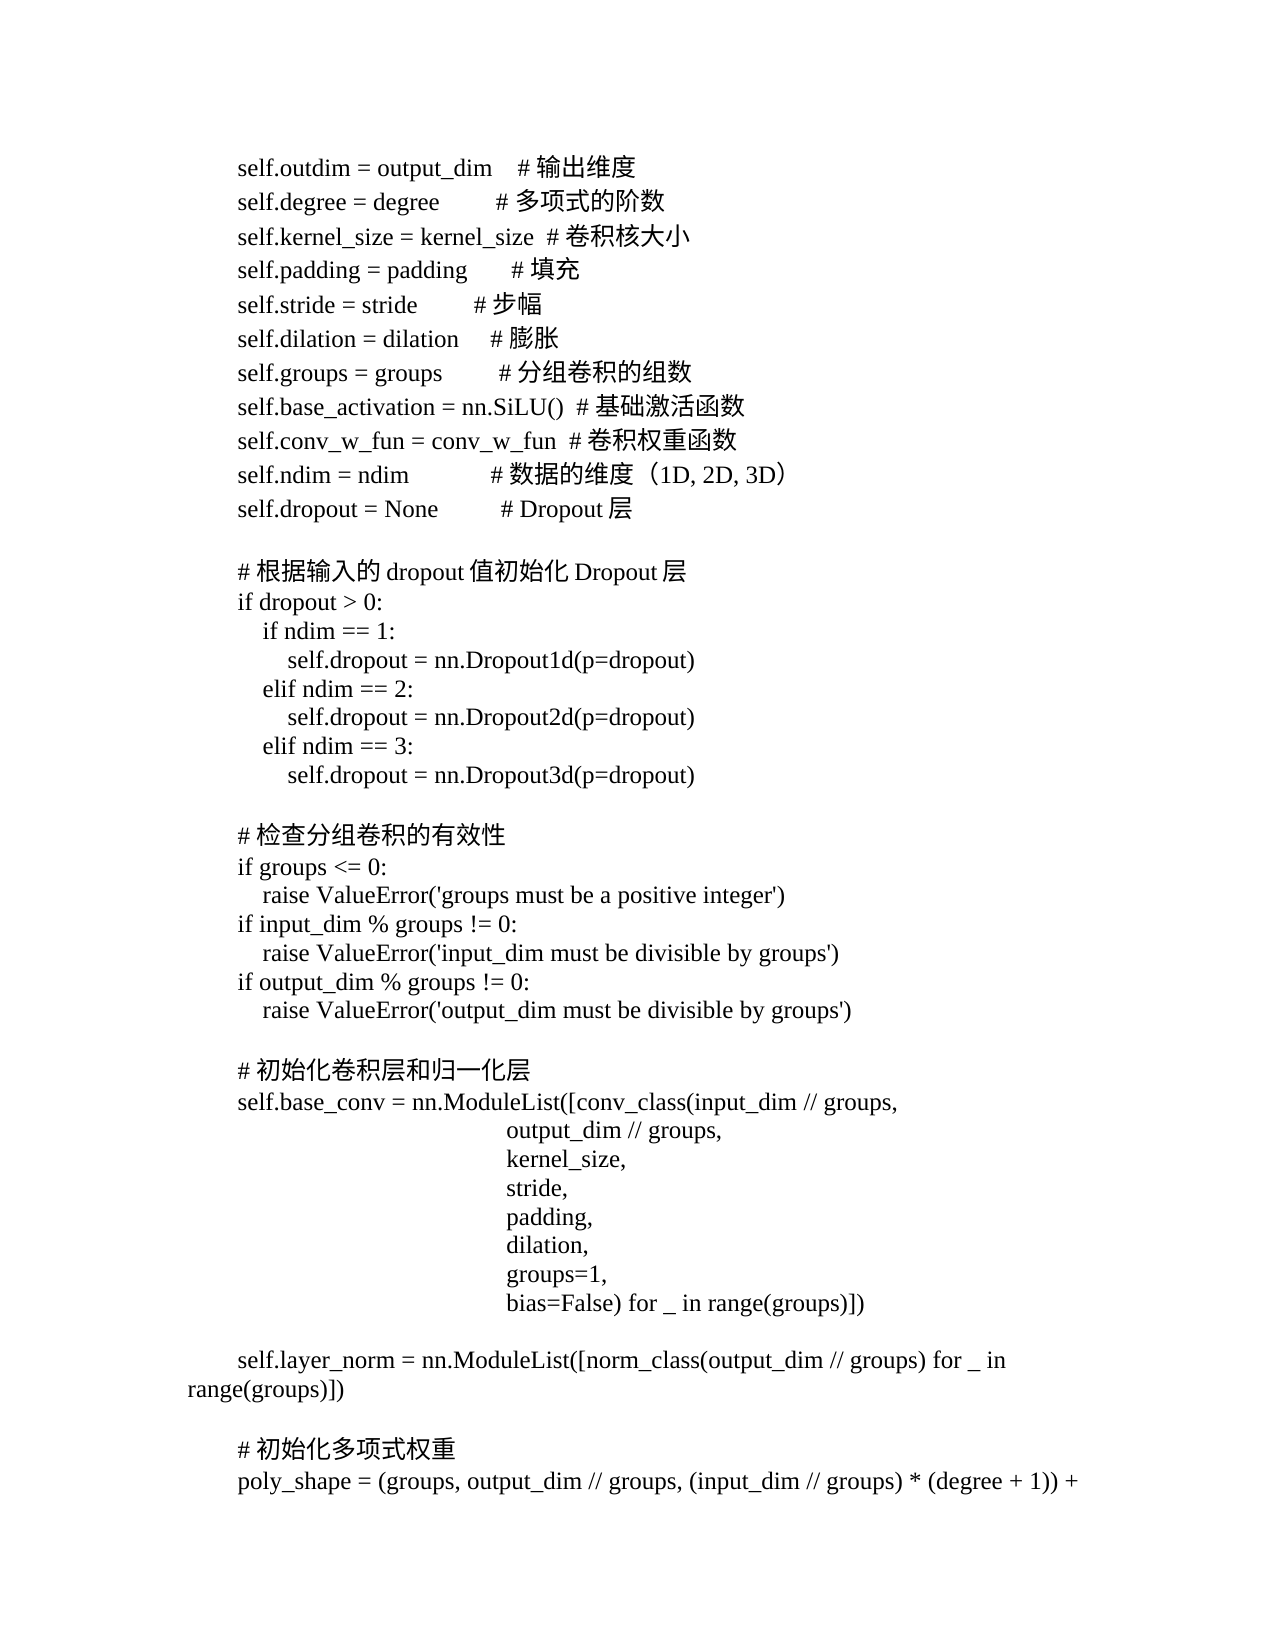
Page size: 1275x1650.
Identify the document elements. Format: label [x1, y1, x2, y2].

text [187, 150, 1087, 1495]
